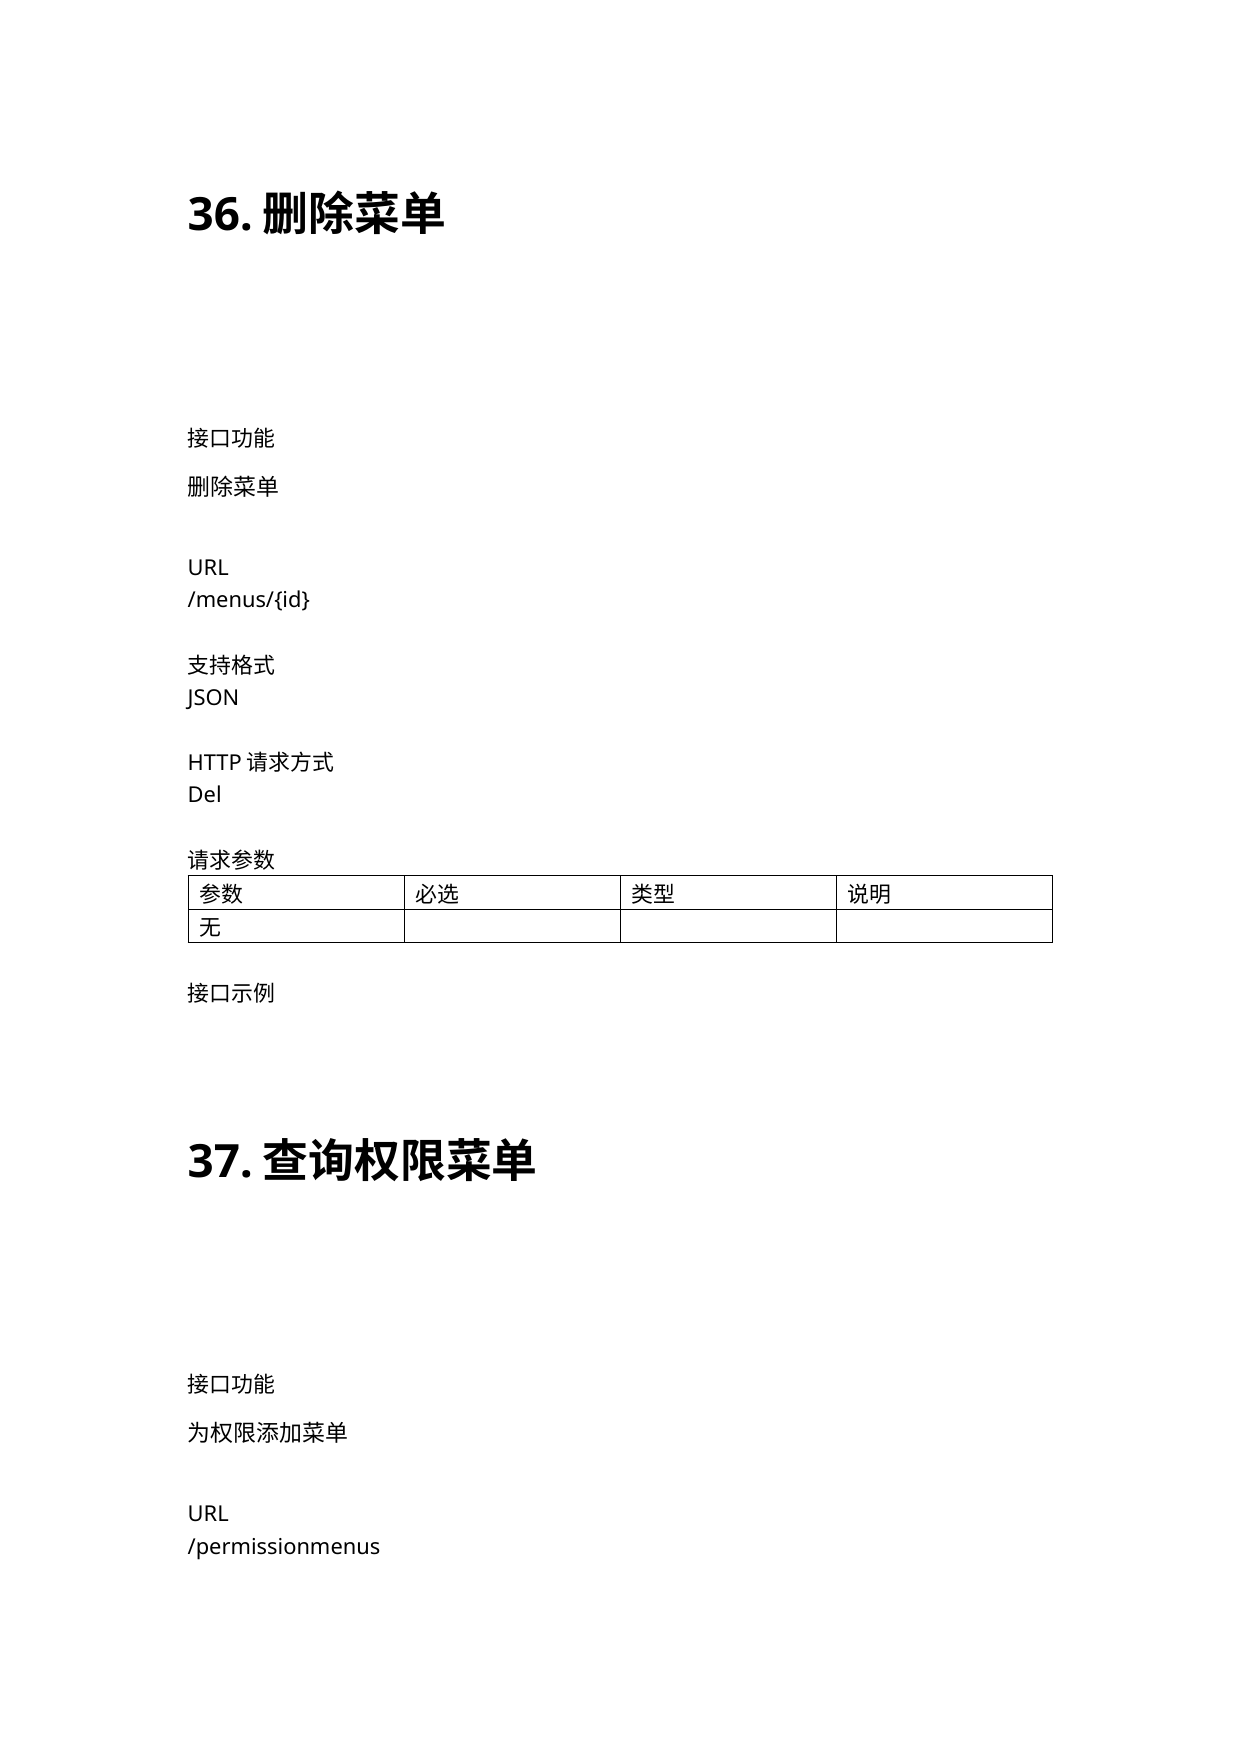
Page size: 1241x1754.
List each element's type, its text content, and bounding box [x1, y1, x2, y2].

text 删除菜单 [187, 453, 1053, 518]
table_cell 无 [189, 910, 404, 942]
table_header 必选 [405, 876, 620, 909]
table_header 类型 [621, 876, 836, 909]
table_header 说明 [837, 876, 1052, 909]
text 接口示例 [187, 976, 1053, 1008]
table_header 参数 [189, 876, 404, 909]
table_cell [621, 910, 836, 942]
subtitle 查询权限菜单 [187, 1109, 1053, 1206]
text JSON [187, 680, 1053, 713]
text /permissionmenus [187, 1529, 1053, 1562]
table_cell [837, 910, 1052, 942]
text Del [187, 778, 1053, 810]
text 接口功能 [187, 420, 1053, 453]
table_cell [405, 910, 620, 942]
text URL [187, 1497, 1053, 1529]
text 为权限添加菜单 [187, 1399, 1053, 1464]
text 请求参数 [187, 843, 1053, 875]
text /menus/{id} [187, 583, 1053, 615]
subtitle 删除菜单 [187, 162, 1053, 259]
text 接口功能 [187, 1367, 1053, 1399]
text URL [187, 550, 1053, 583]
text 支持格式 [187, 648, 1053, 680]
text HTTP请求方式 [187, 745, 1053, 778]
